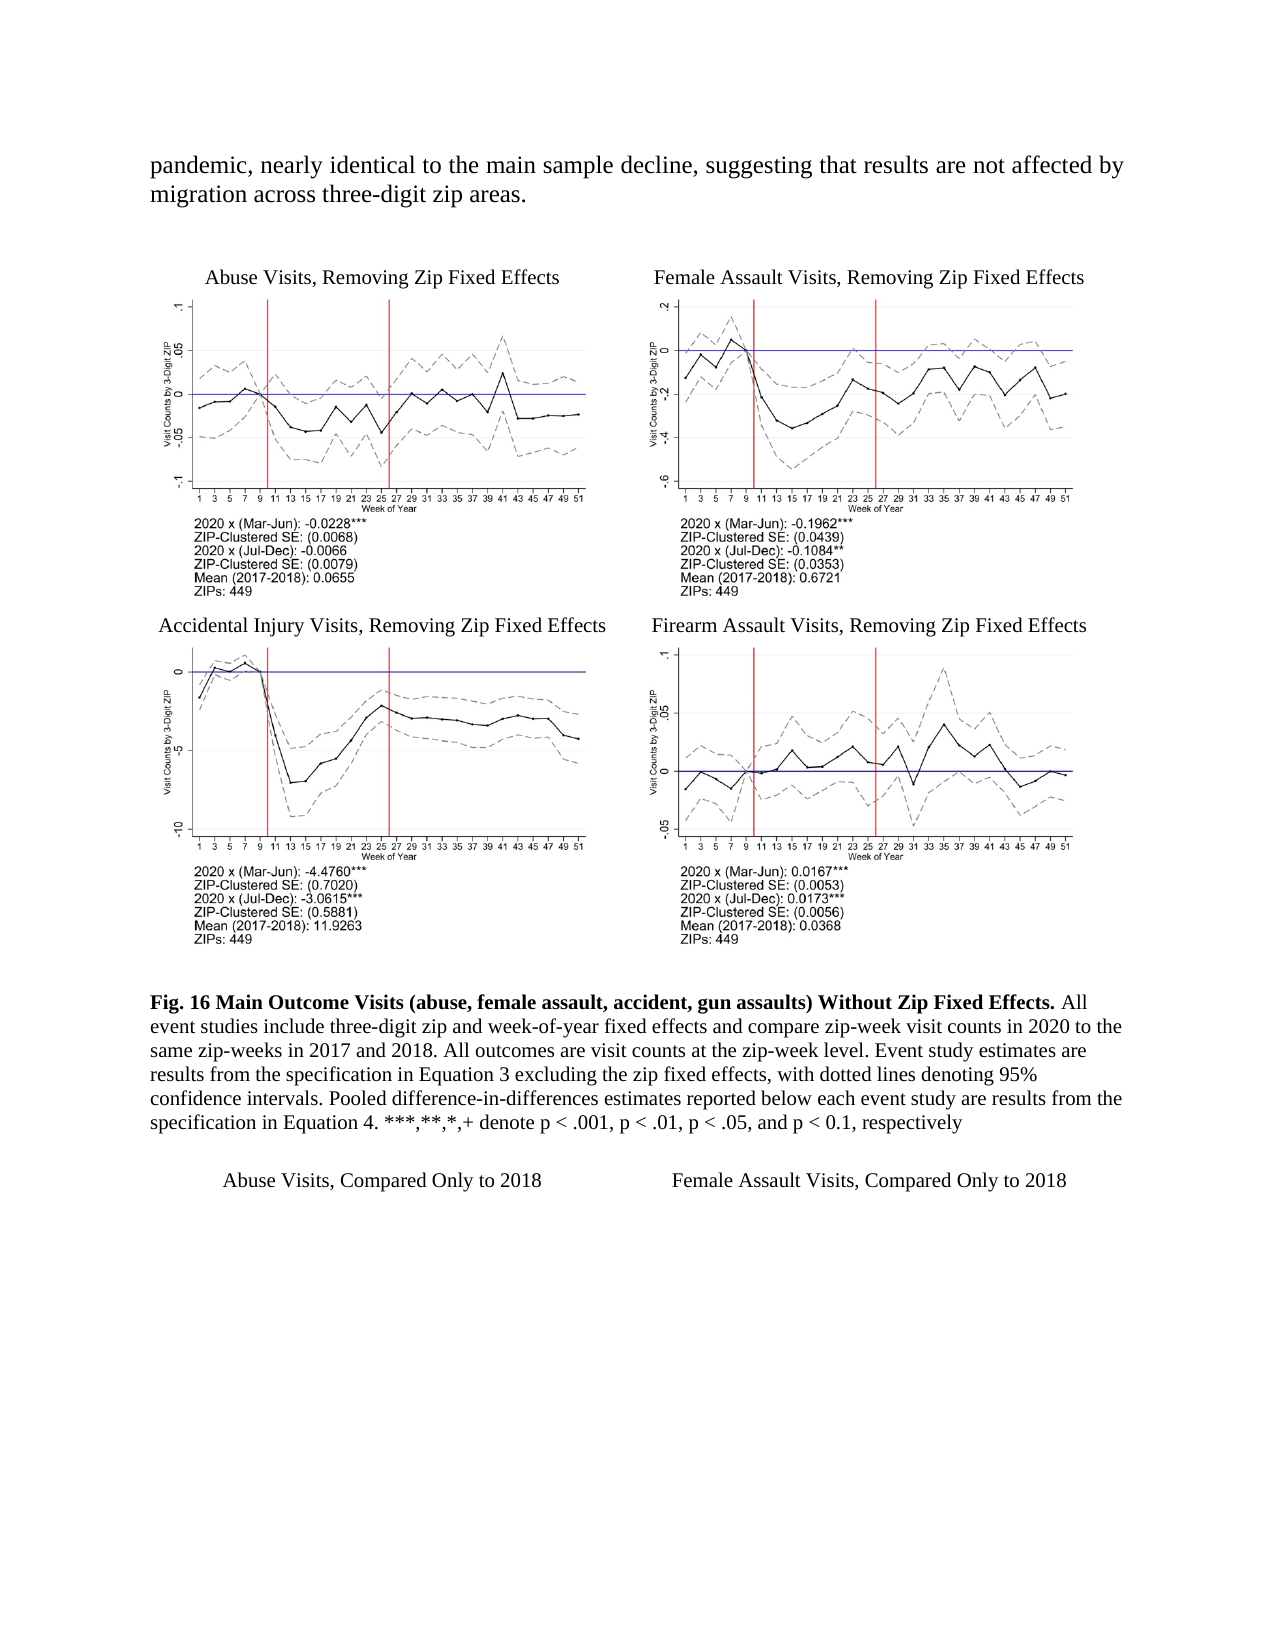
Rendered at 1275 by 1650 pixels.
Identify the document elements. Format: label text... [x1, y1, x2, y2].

table_header Abuse Visits, Removing Zip Fixed Effects [139, 265, 626, 613]
table_header Female Assault Visits, Compared Only to 2018 [626, 1168, 1113, 1192]
text Fig. 16 Main Outcome Visits (abuse, female assault, accident, gun assaults) Without Zip Fixed Effects. All event studies include three-digit zip and week-of-year fixed effects and compare zip-week visit counts in 2020 to the same zip-weeks in 2017 and 2018. All outcomes are visit counts at the zip-week level. Event study estimates are results from the specification in Equation 3 excluding the zip fixed effects, with dotted lines denoting 95% confidence intervals. Pooled difference-in-differences estimates reported below each event study are results from the specification in Equation 4. ***,**,*,+ denote p < .001, p < .01, p < .05, and p < 0.1, respectively [150, 990, 1125, 1134]
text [150, 150, 1125, 207]
table_header Female Assault Visits, Removing Zip Fixed Effects [626, 265, 1113, 613]
table_header Abuse Visits, Compared Only to 2018 [139, 1168, 626, 1192]
table_cell Firearm Assault Visits, Removing Zip Fixed Effects [626, 613, 1113, 961]
picture [150, 637, 597, 961]
table_cell Accidental Injury Visits, Removing Zip Fixed Effects [139, 613, 626, 961]
picture [637, 637, 1084, 961]
picture [637, 289, 1084, 613]
picture [150, 289, 597, 613]
